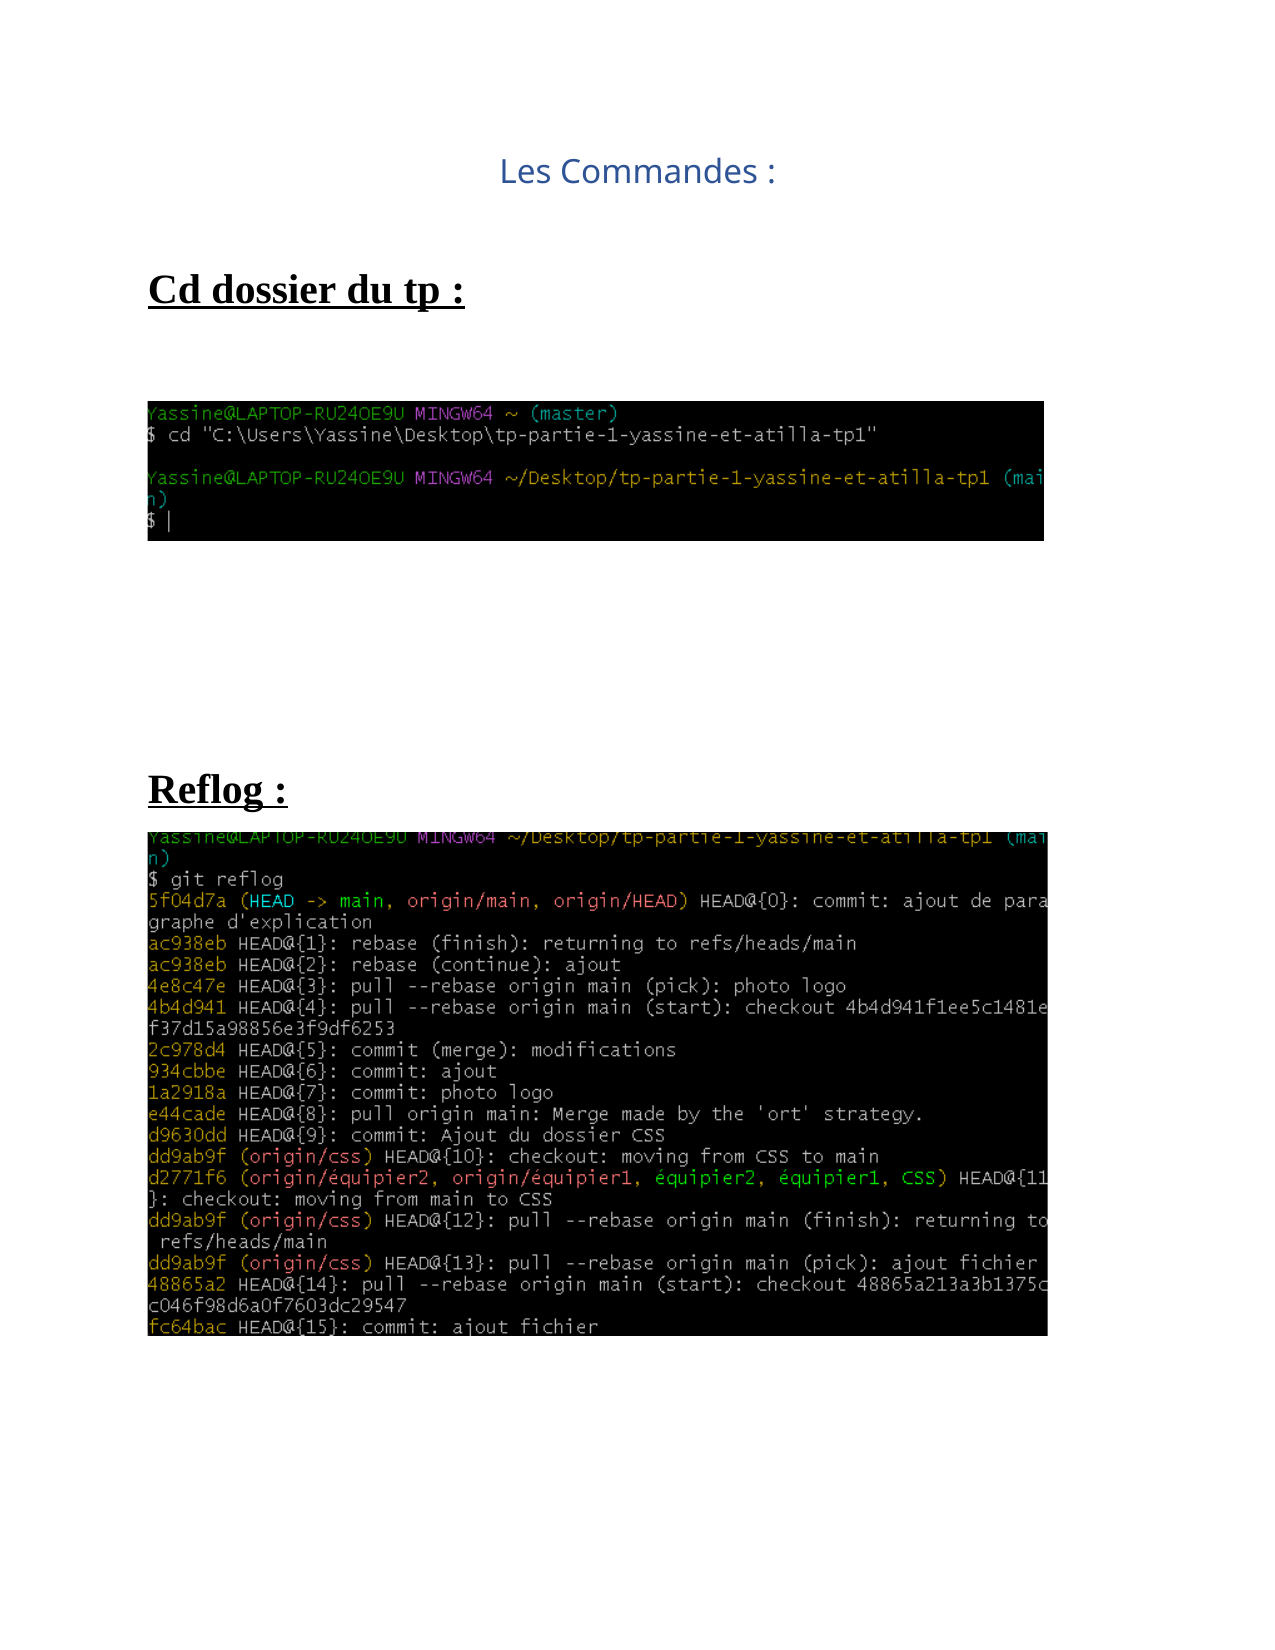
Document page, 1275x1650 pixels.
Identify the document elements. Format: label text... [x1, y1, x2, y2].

text Reflog : [148, 764, 1127, 812]
text Cd dossier du tp : [148, 265, 1127, 313]
picture [147, 832, 1048, 1336]
picture [147, 401, 1044, 541]
subtitle Les Commandes : [148, 148, 1127, 193]
